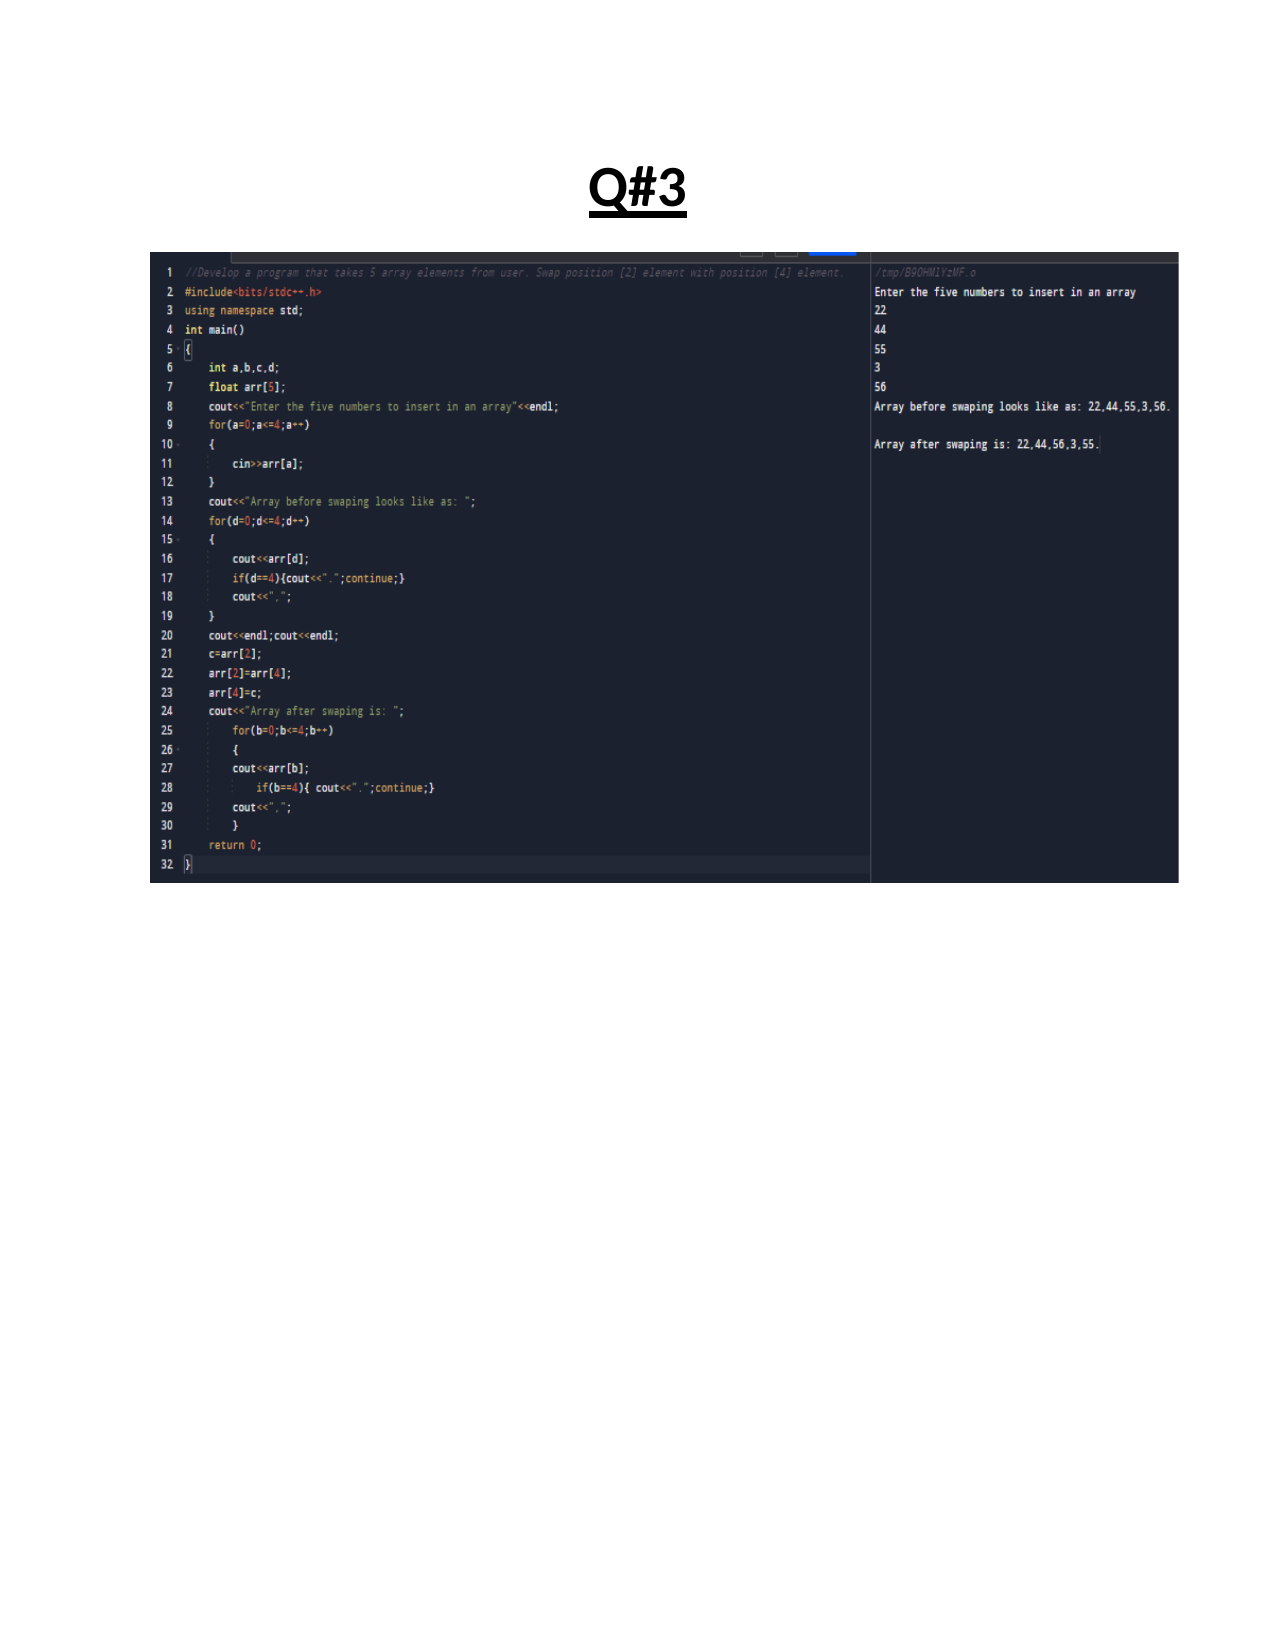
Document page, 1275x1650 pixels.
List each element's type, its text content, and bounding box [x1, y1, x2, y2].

picture [150, 252, 1179, 883]
text Q#3 [150, 150, 1125, 221]
